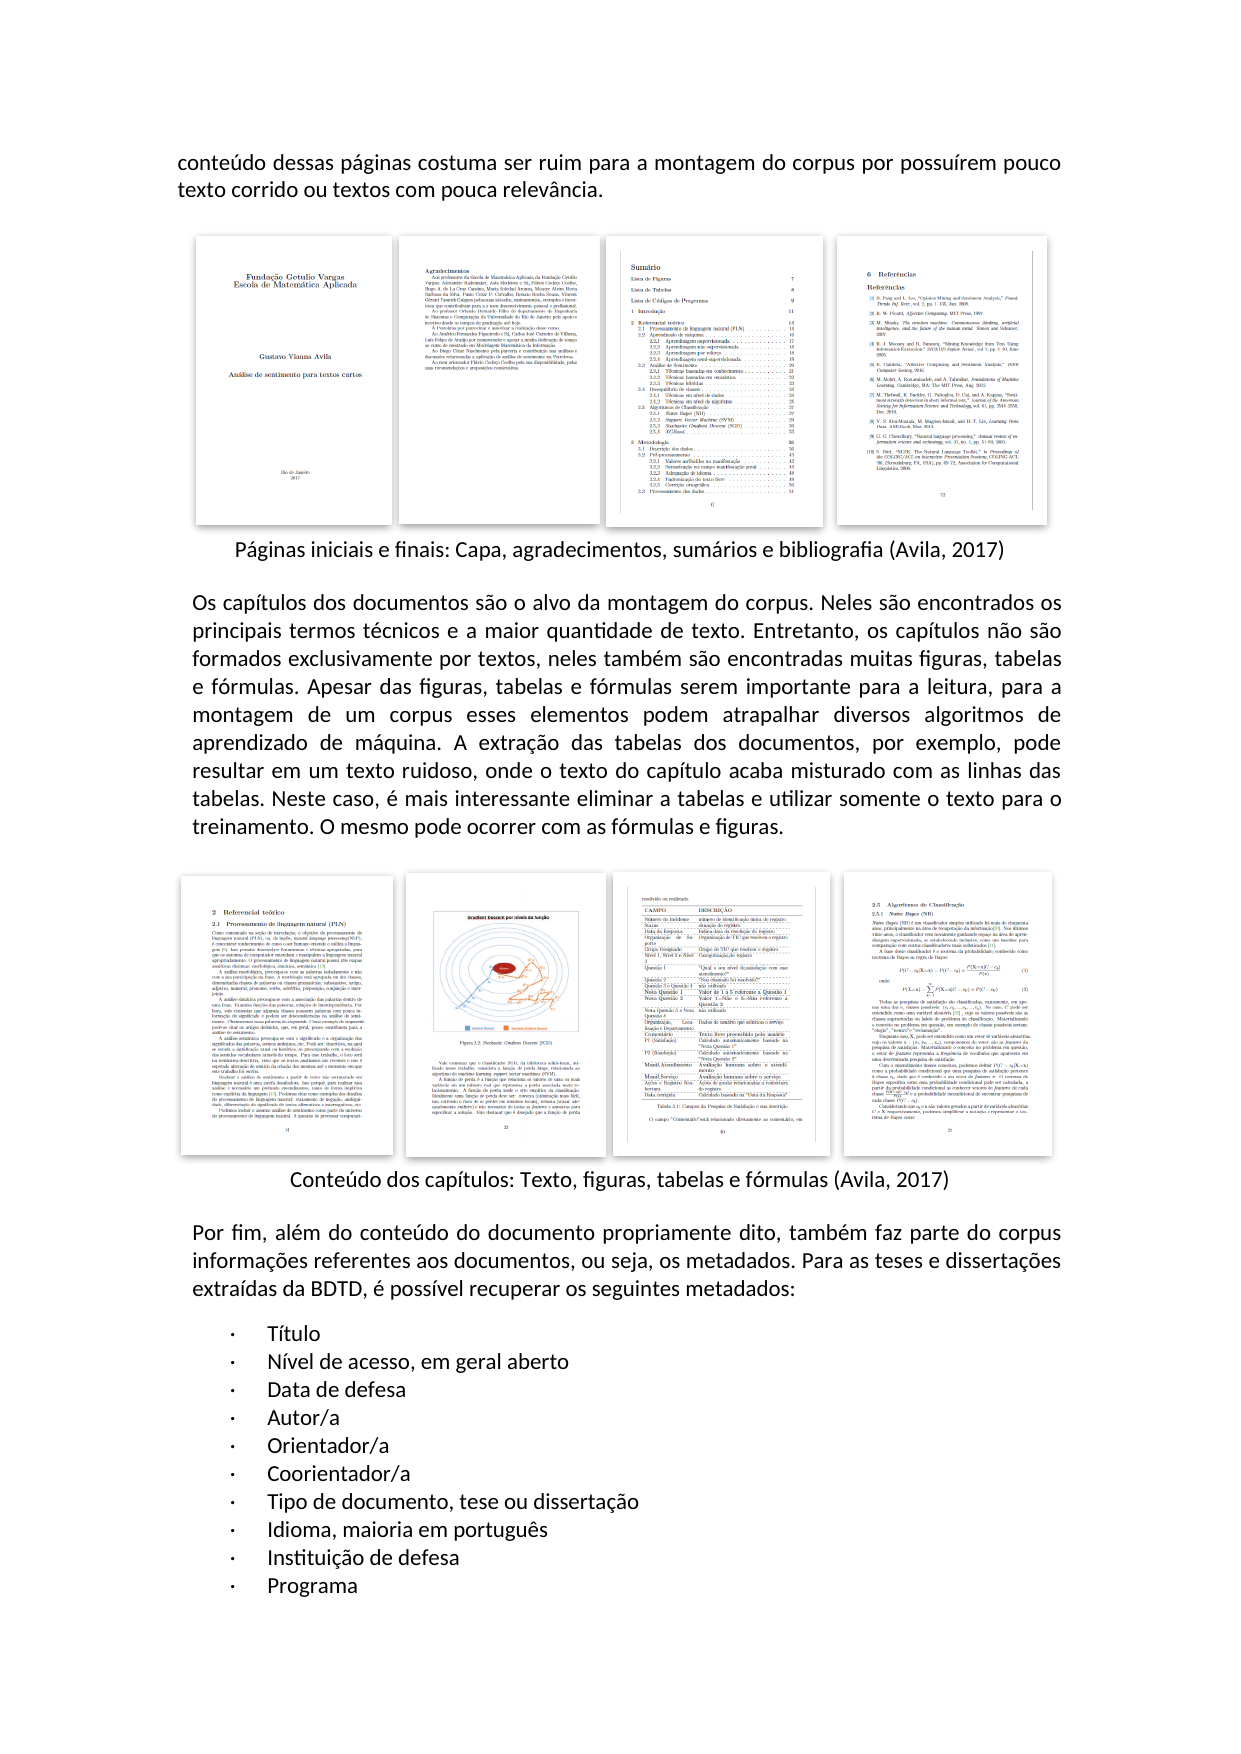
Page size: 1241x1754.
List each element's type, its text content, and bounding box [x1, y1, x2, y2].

list Programa [229, 1571, 1063, 1599]
picture [620, 251, 808, 513]
list Instituição de defesa [229, 1543, 1063, 1571]
picture [859, 887, 1037, 1142]
picture [627, 887, 816, 1142]
list Por fim, além do conteúdo do documento propriamente dito, também faz parte do corpus informações referentes aos documentos, ou seja, os metadados. Para as teses e dissertações extraídas da BDTD, é possível recuperar os seguintes metadados: [192, 1218, 1063, 1302]
list Tipo de documento, tese ou dissertação [229, 1487, 1063, 1515]
list Data de defesa [229, 1375, 1063, 1403]
list Nível de acesso, em geral aberto [229, 1347, 1063, 1375]
picture [196, 890, 378, 1141]
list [177, 148, 1063, 204]
list Orientador/a [229, 1431, 1063, 1459]
text Conteúdo dos capítulos: Texto, figuras, tabelas e fórmulas (Avila, 2017) [177, 1165, 1063, 1193]
list Título [229, 1319, 1063, 1347]
picture [852, 251, 1033, 510]
picture [211, 251, 377, 510]
text Páginas iniciais e finais: Capa, agradecimentos, sumários e bibliografia (Avila, 2017) [177, 535, 1063, 563]
picture [414, 250, 585, 509]
picture [421, 887, 591, 1143]
list Coorientador/a [229, 1459, 1063, 1487]
list Idioma, maioria em português [229, 1515, 1063, 1543]
list Os capítulos dos documentos são o alvo da montagem do corpus. Neles são encontrados os principais termos técnicos e a maior quantidade de texto. Entretanto, os capítulos não são formados exclusivamente por textos, neles também são encontradas muitas figuras, tabelas e fórmulas. Apesar das figuras, tabelas e fórmulas serem importante para a leitura, para a montagem de um corpus esses elementos podem atrapalhar diversos algoritmos de aprendizado de máquina. A extração das tabelas dos documentos, por exemplo, pode resultar em um texto ruidoso, onde o texto do capítulo acaba misturado com as linhas das tabelas. Neste caso, é mais interessante eliminar a tabelas e utilizar somente o texto para o treinamento. O mesmo pode ocorrer com as fórmulas e figuras. [192, 588, 1063, 840]
list Autor/a [229, 1403, 1063, 1431]
